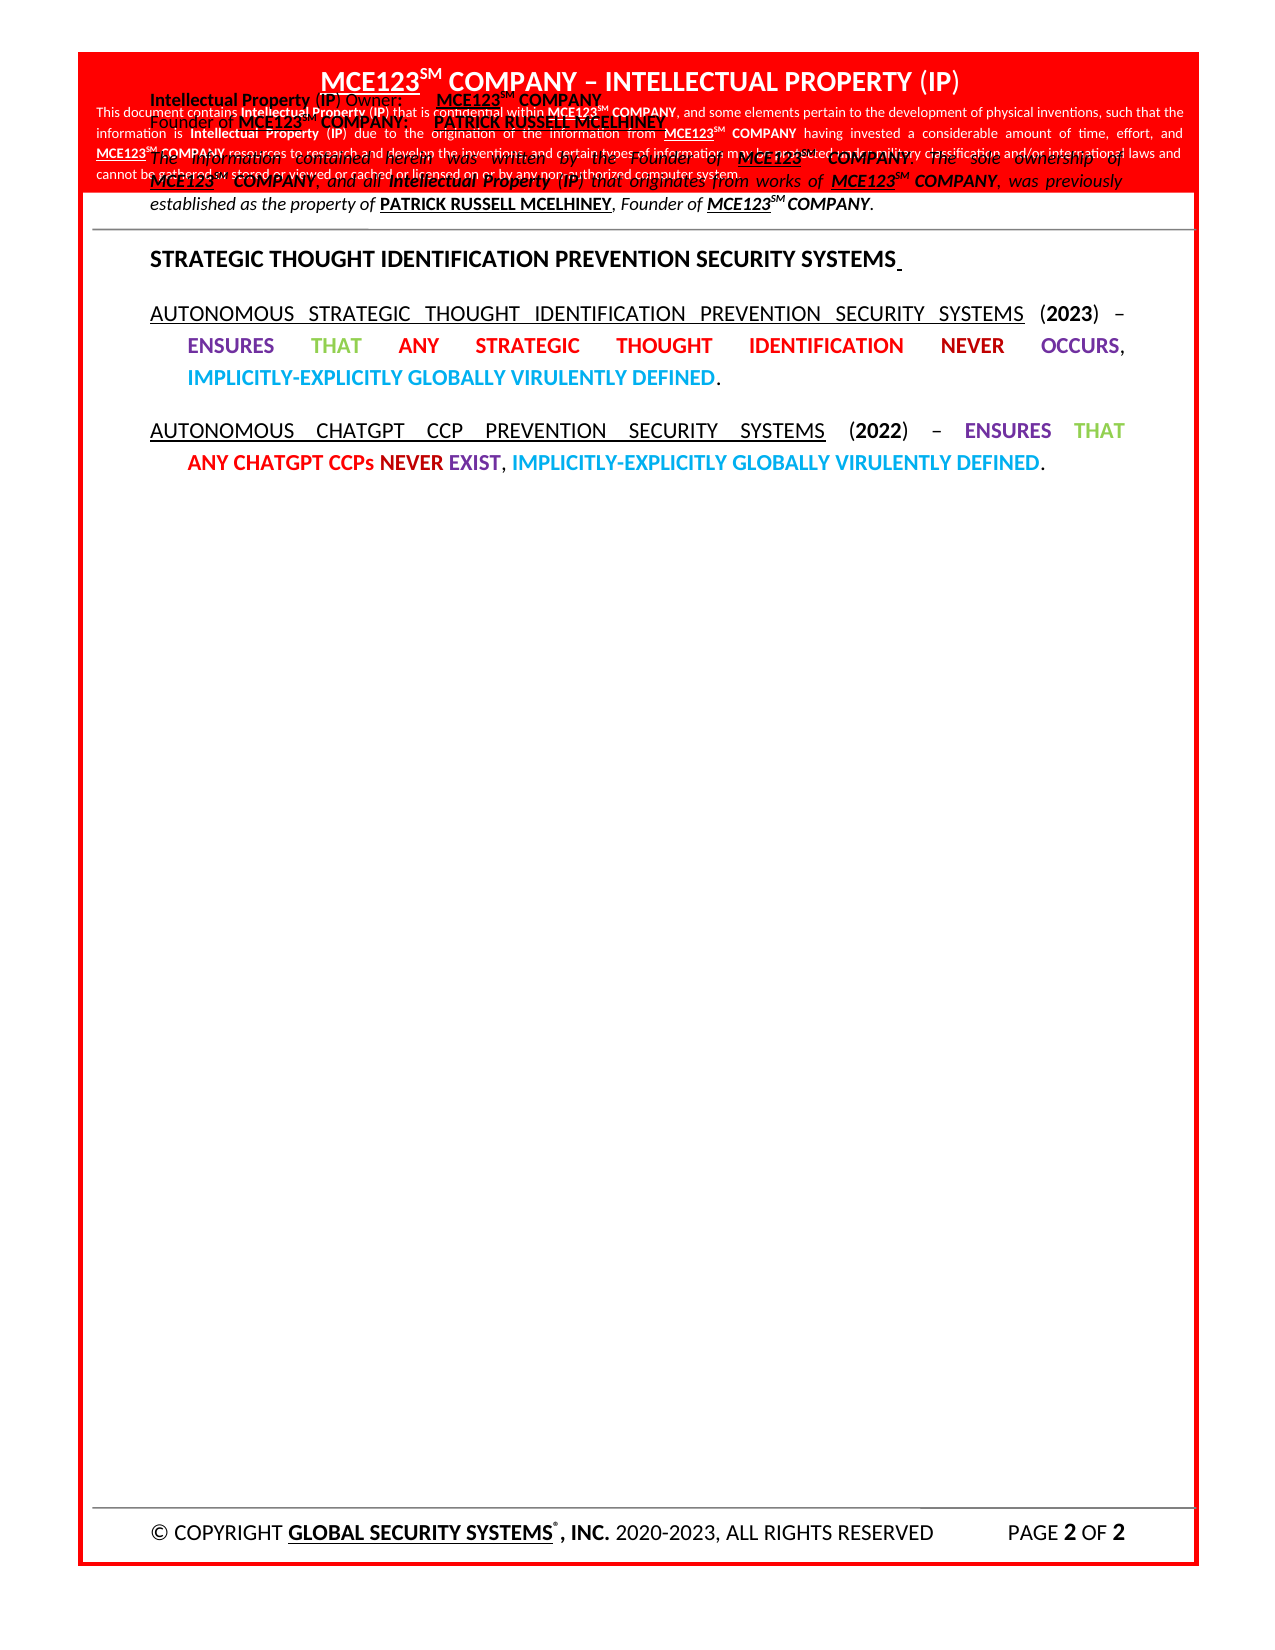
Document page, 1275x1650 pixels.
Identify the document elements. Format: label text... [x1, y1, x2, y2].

text AUTONOMOUS CHATGPT CCP PREVENTION SECURITY SYSTEMS (2022) – ENSURES THAT ANY CHATGPT CCPs NEVER EXIST, IMPLICITLY-EXPLICITLY GLOBALLY VIRULENTLY DEFINED. [150, 416, 1125, 476]
text STRATEGIC THOUGHT IDENTIFICATION PREVENTION SECURITY SYSTEMS [150, 243, 1125, 273]
text AUTONOMOUS STRATEGIC THOUGHT IDENTIFICATION PREVENTION SECURITY SYSTEMS (2023) – ENSURES THAT ANY STRATEGIC THOUGHT IDENTIFICATION NEVER OCCURS, IMPLICITLY-EXPLICITLY GLOBALLY VIRULENTLY DEFINED. [150, 299, 1125, 391]
